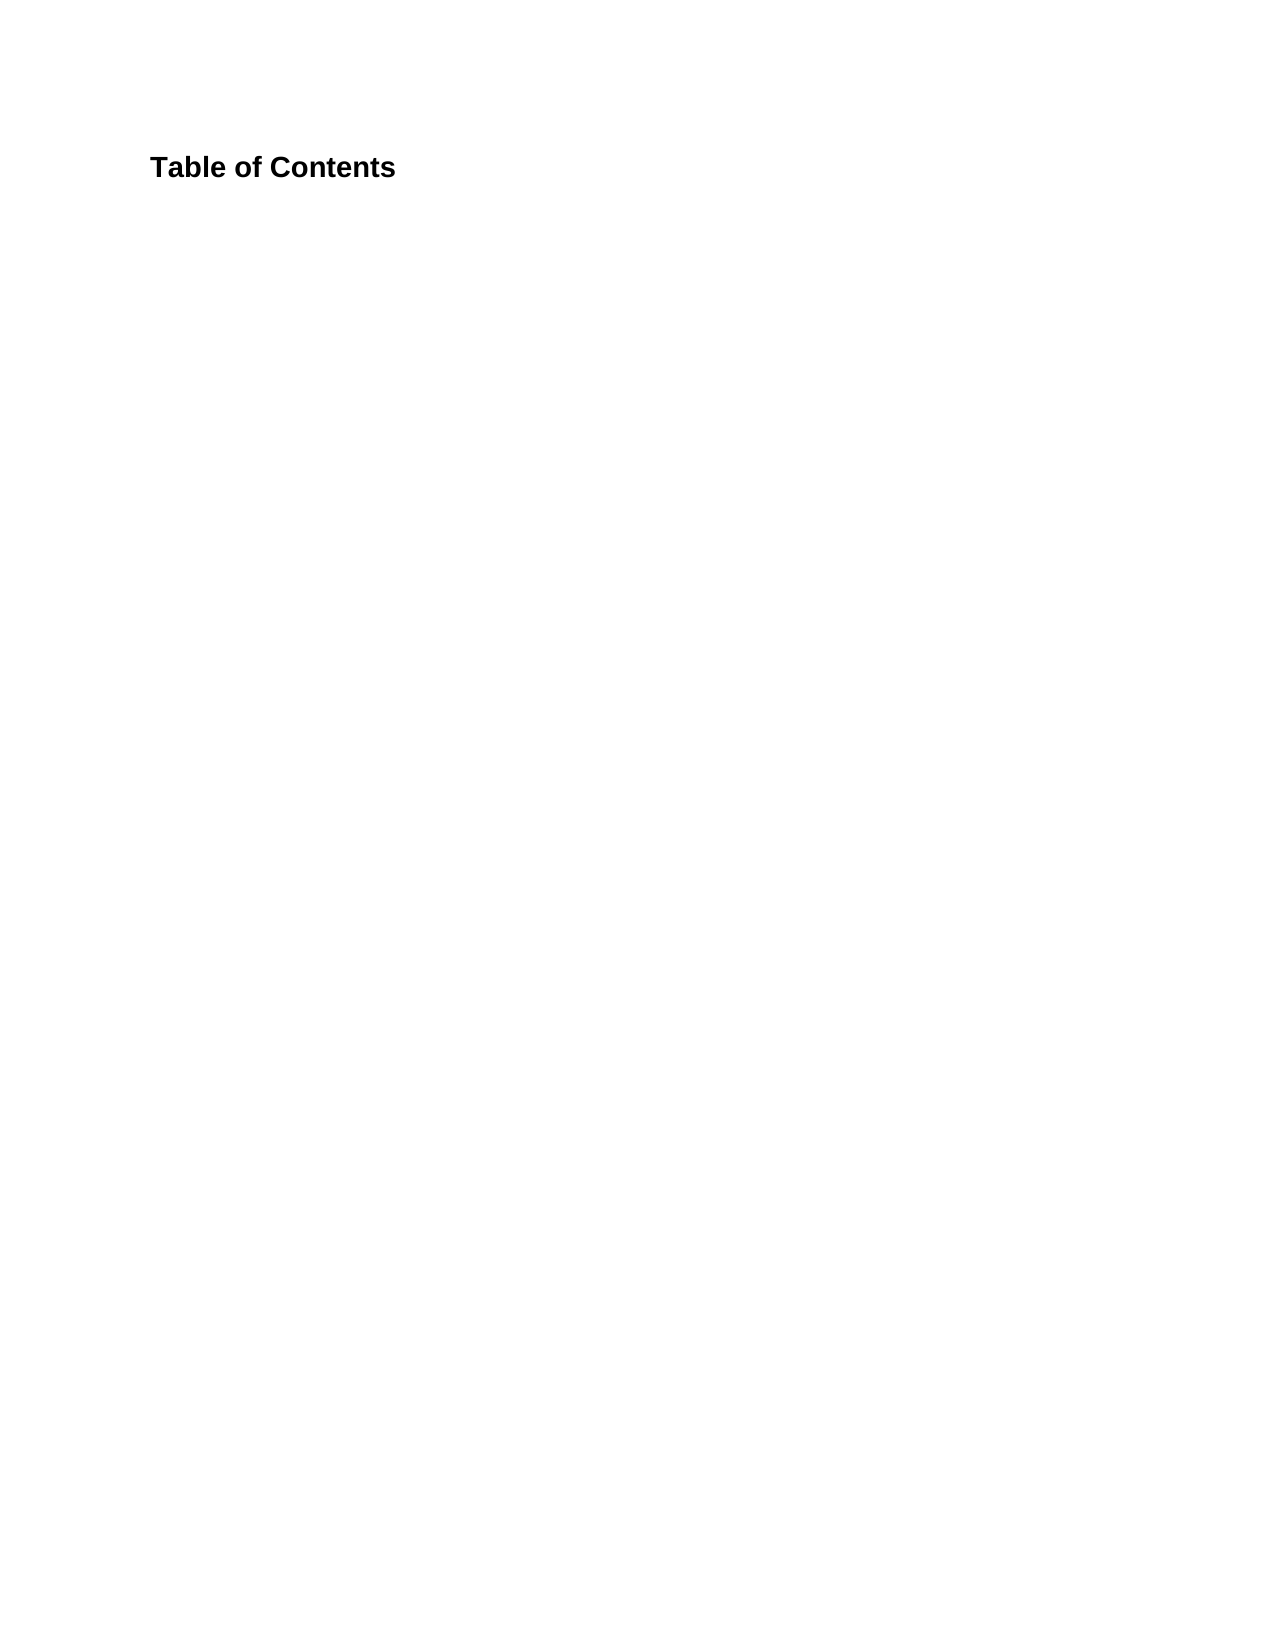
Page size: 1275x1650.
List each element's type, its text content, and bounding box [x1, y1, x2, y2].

text Table of Contents [150, 150, 1125, 183]
